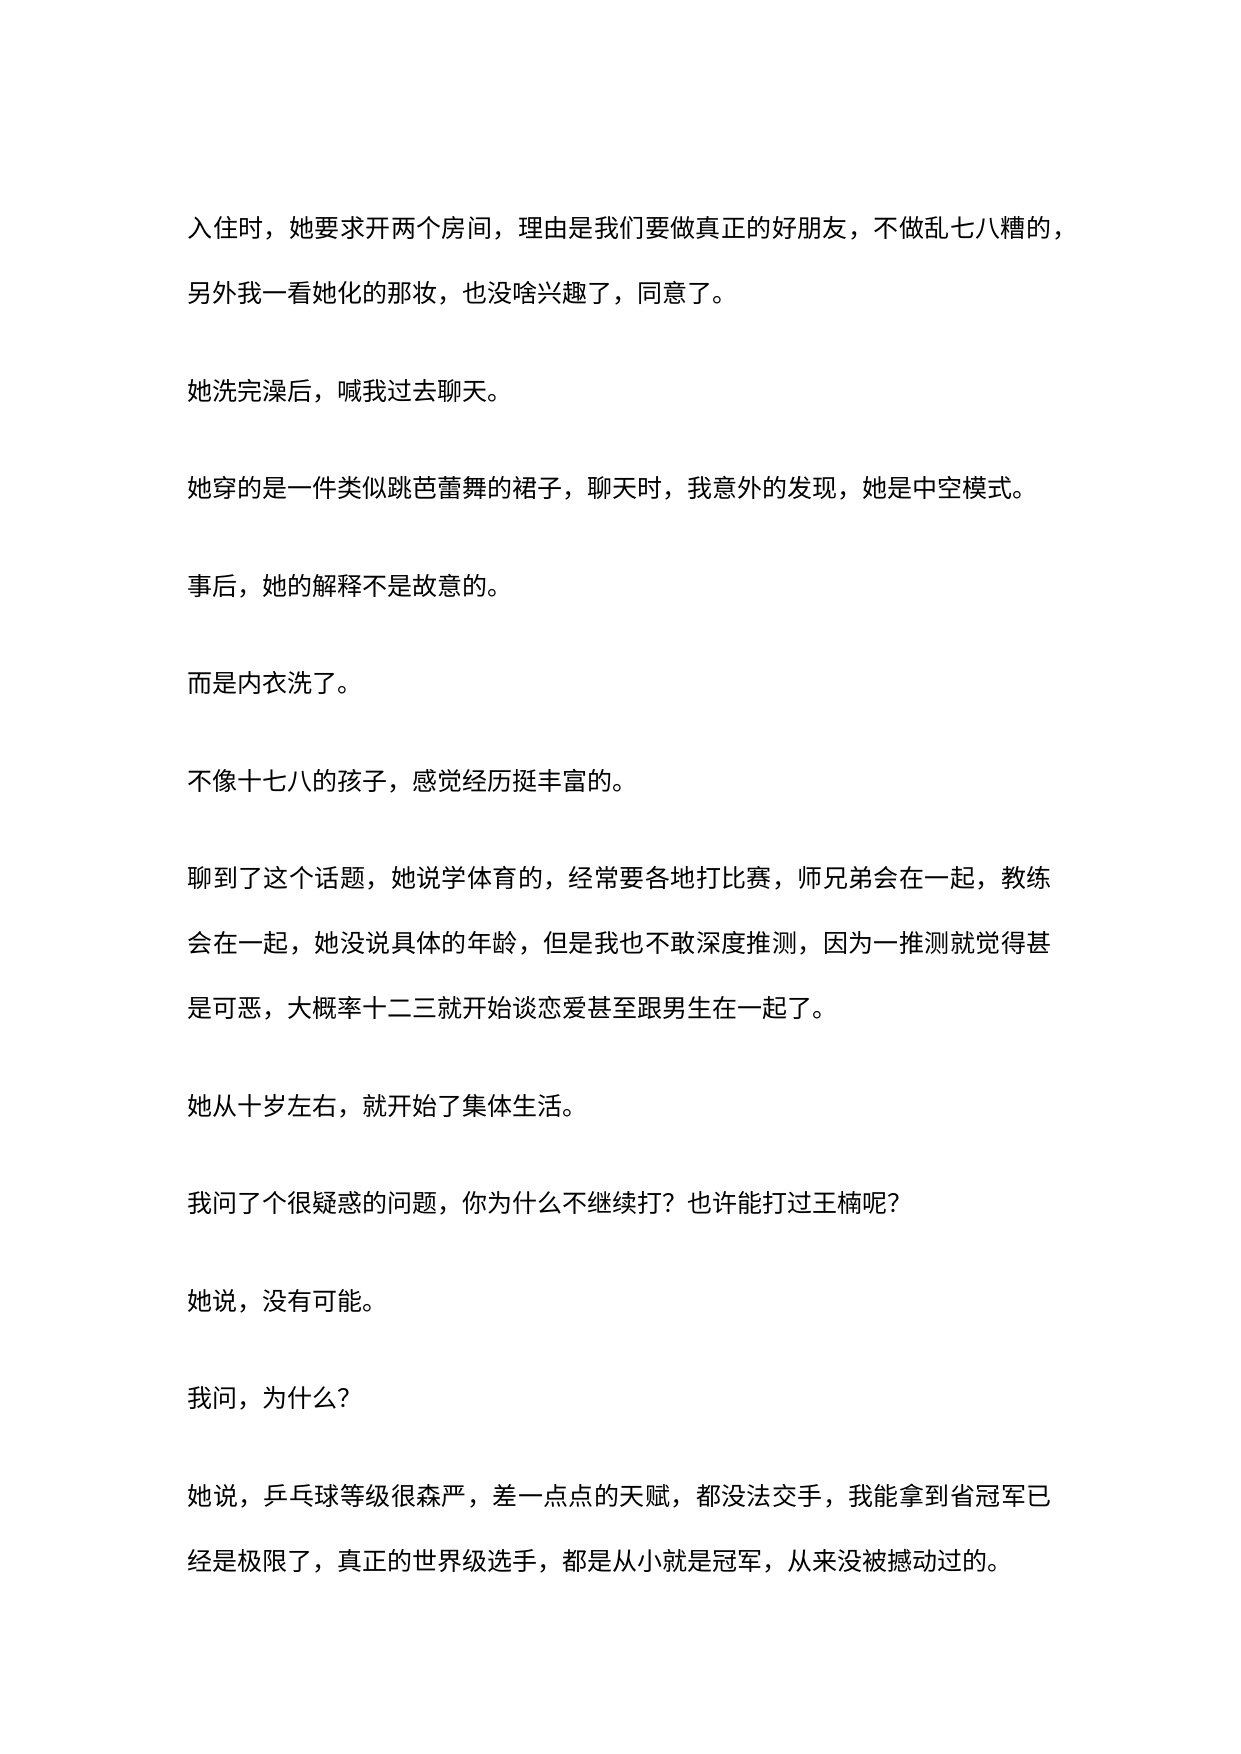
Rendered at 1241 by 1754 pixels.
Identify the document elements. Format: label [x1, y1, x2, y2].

text [187, 162, 1053, 1592]
